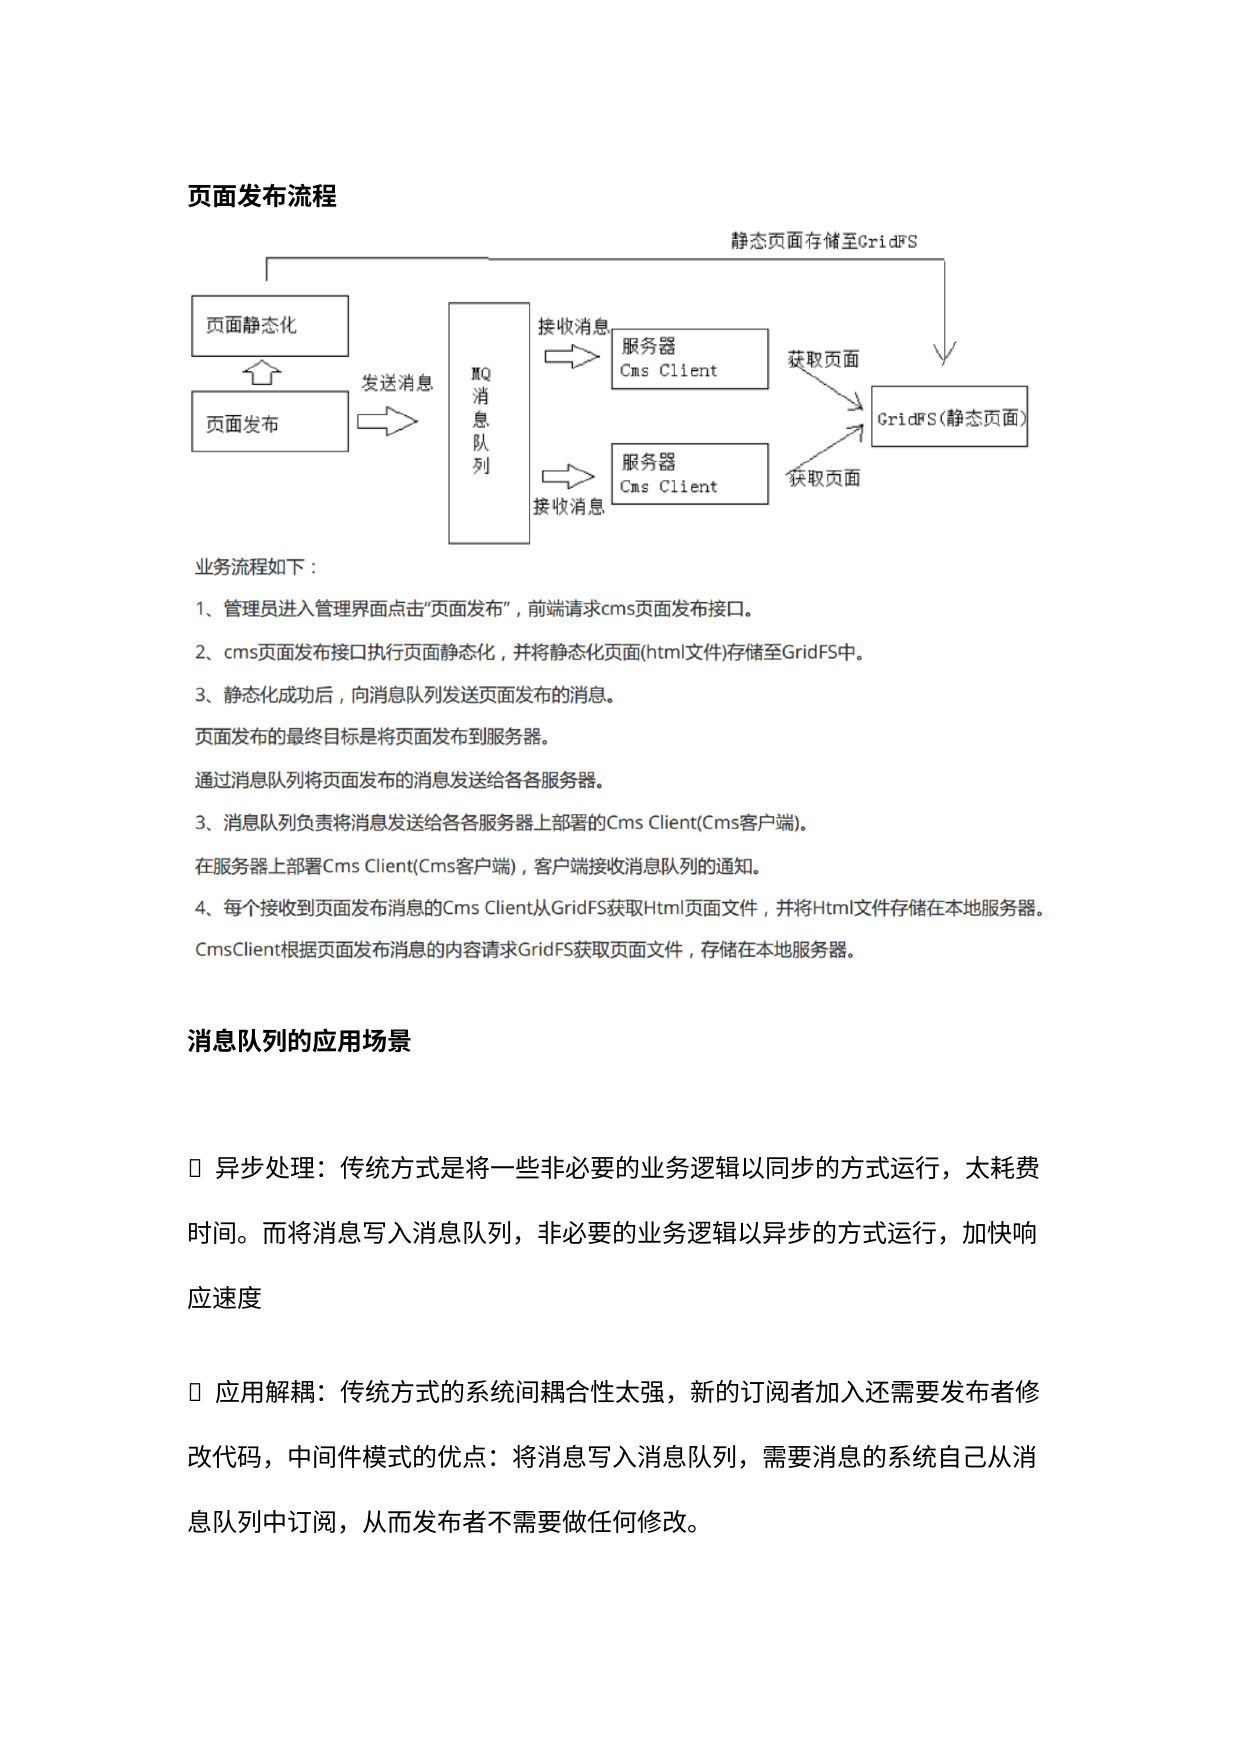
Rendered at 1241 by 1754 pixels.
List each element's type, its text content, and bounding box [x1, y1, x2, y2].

text 页面发布流程 [187, 162, 1053, 227]
text  异步处理：传统方式是将一些非必要的业务逻辑以同步的方式运行，太耗费时间。而将消息写入消息队列，非必要的业务逻辑以异步的方式运行，加快响应速度 [187, 1134, 1053, 1329]
text  应用解耦：传统方式的系统间耦合性太强，新的订阅者加入还需要发布者修改代码，中间件模式的优点：将消息写入消息队列，需要消息的系统自己从消息队列中订阅，从而发布者不需要做任何修改。 [187, 1358, 1053, 1553]
picture [187, 552, 1053, 960]
picture [187, 227, 1053, 546]
text 消息队列的应用场景 [187, 1007, 1053, 1072]
